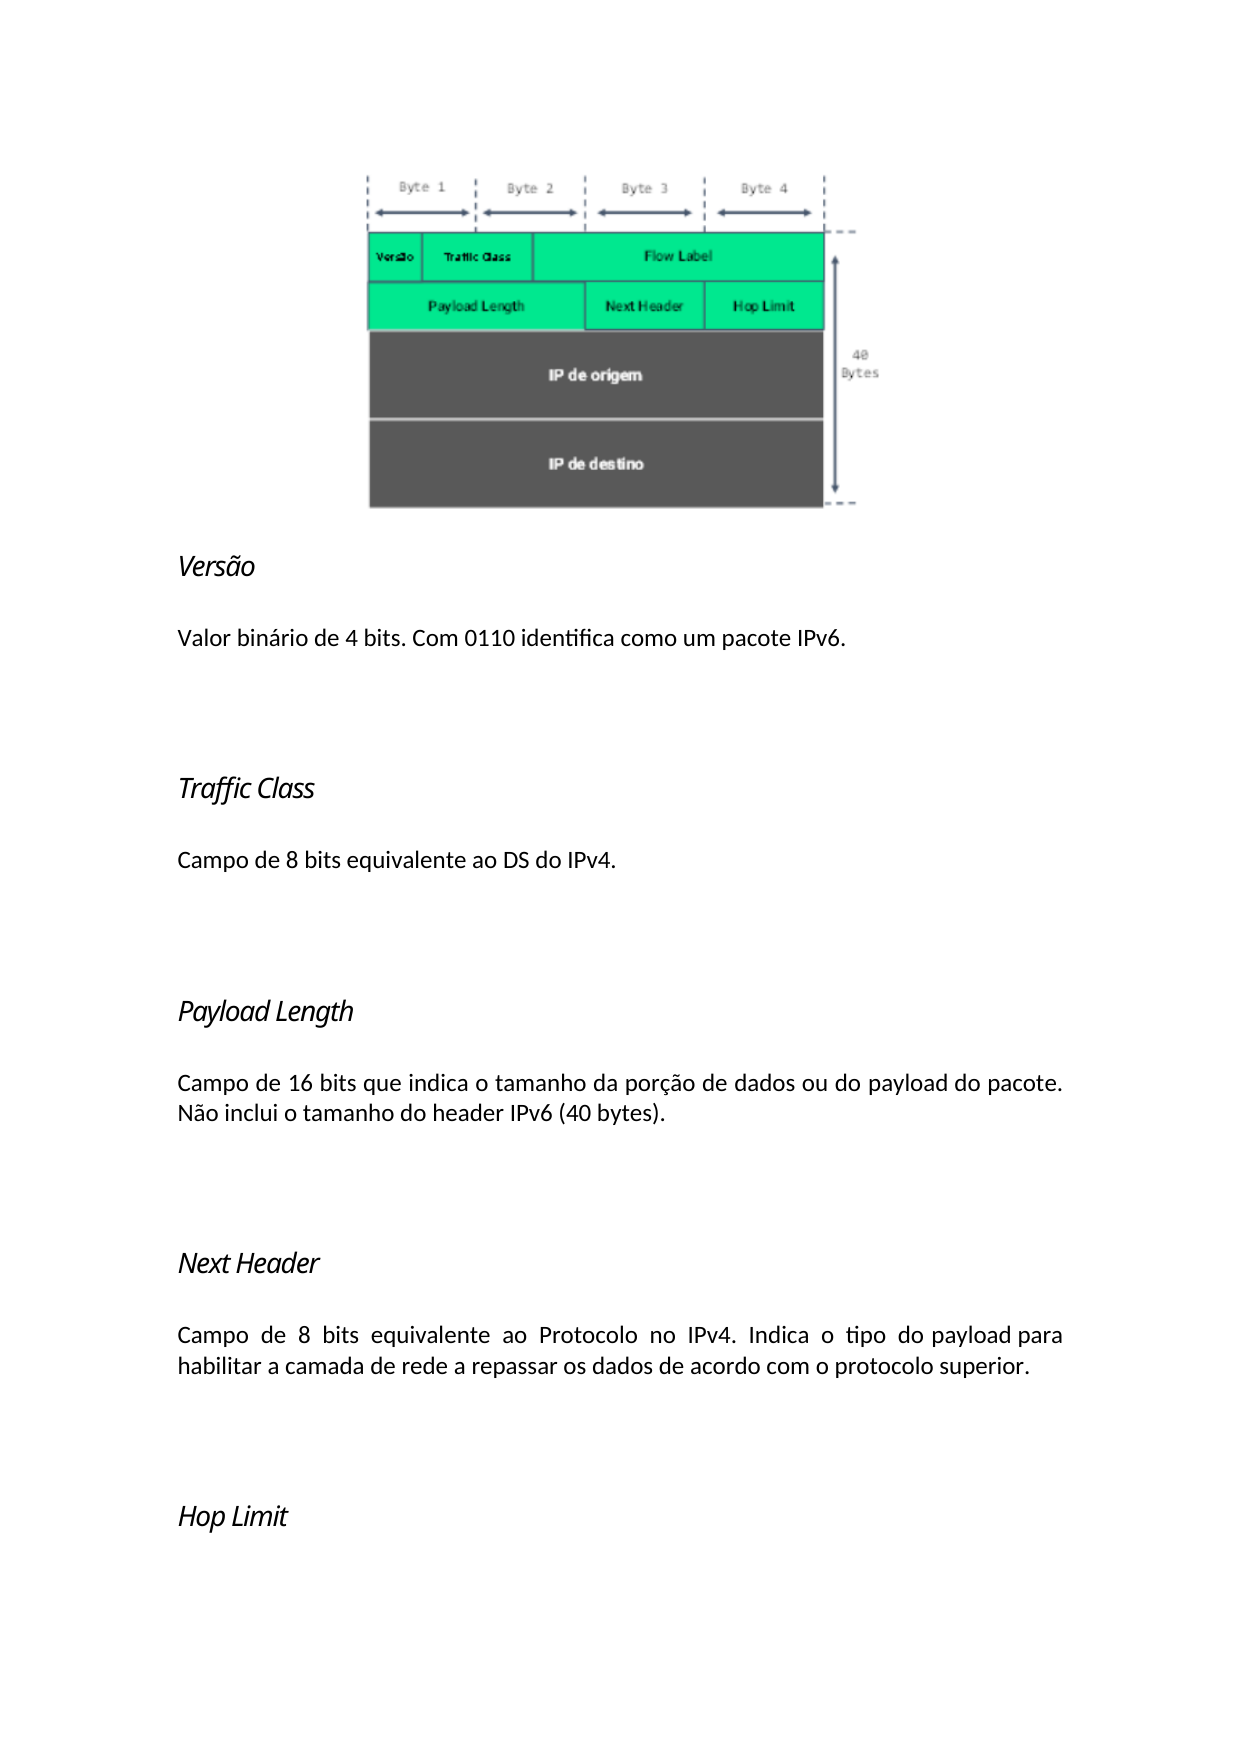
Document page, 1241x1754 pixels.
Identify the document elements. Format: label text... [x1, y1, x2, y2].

text Traffic Class [177, 757, 1063, 807]
text Next Header [177, 1232, 1063, 1282]
text Hop Limit [177, 1485, 1063, 1535]
text Valor binário de 4 bits. Com 0110 identifica como um pacote IPv6. [177, 622, 1063, 653]
text Campo de 16 bits que indica o tamanho da porção de dados ou do payload do pacote. Não inclui o tamanho do header IPv6 (40 bytes). [177, 1067, 1063, 1128]
text Versão [177, 535, 1063, 585]
text Campo de 8 bits equivalente ao Protocolo no IPv4. Indica o tipo do payload para habilitar a camada de rede a repassar os dados de acordo com o protocolo superior. [177, 1319, 1063, 1381]
text Campo de 8 bits equivalente ao DS do IPv4. [177, 845, 1063, 875]
text Payload Length [177, 979, 1063, 1029]
picture [360, 147, 880, 519]
